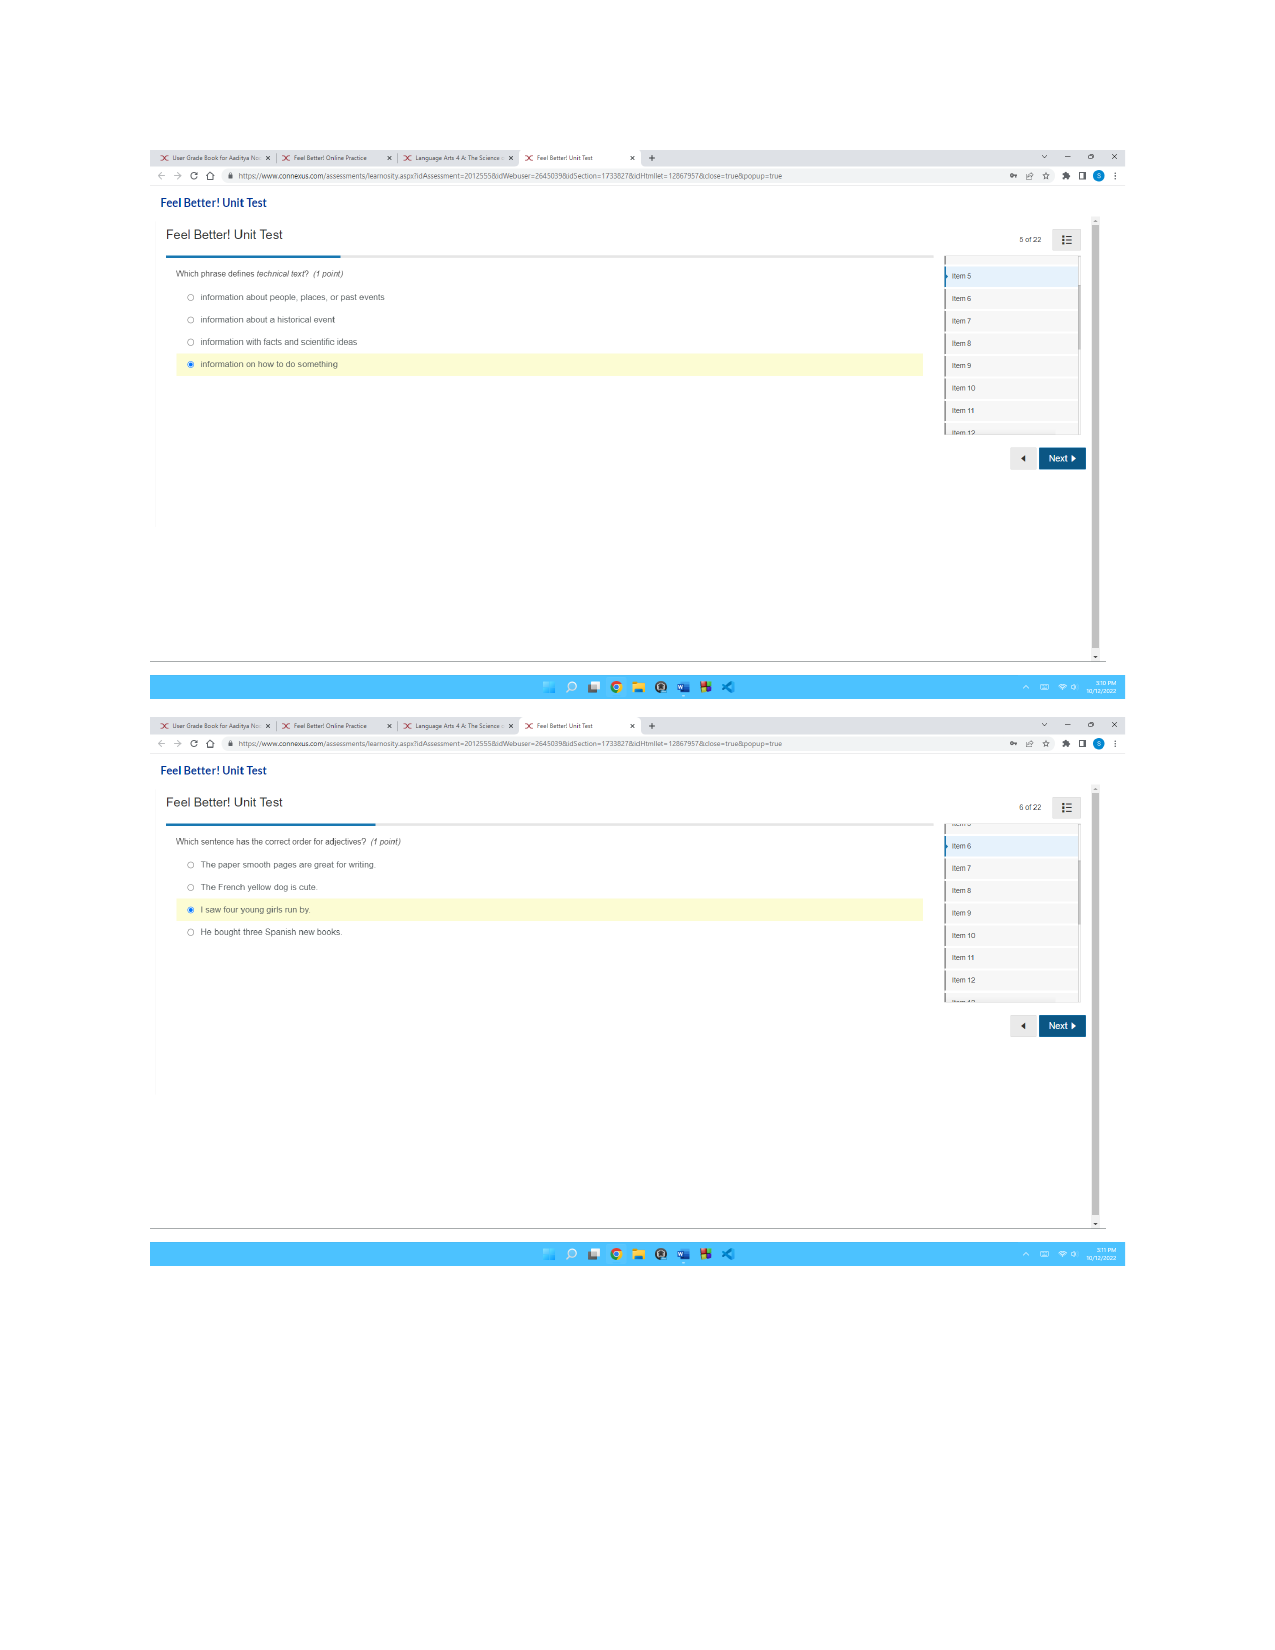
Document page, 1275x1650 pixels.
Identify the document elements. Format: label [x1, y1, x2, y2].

picture [150, 150, 1125, 699]
picture [150, 717, 1125, 1266]
